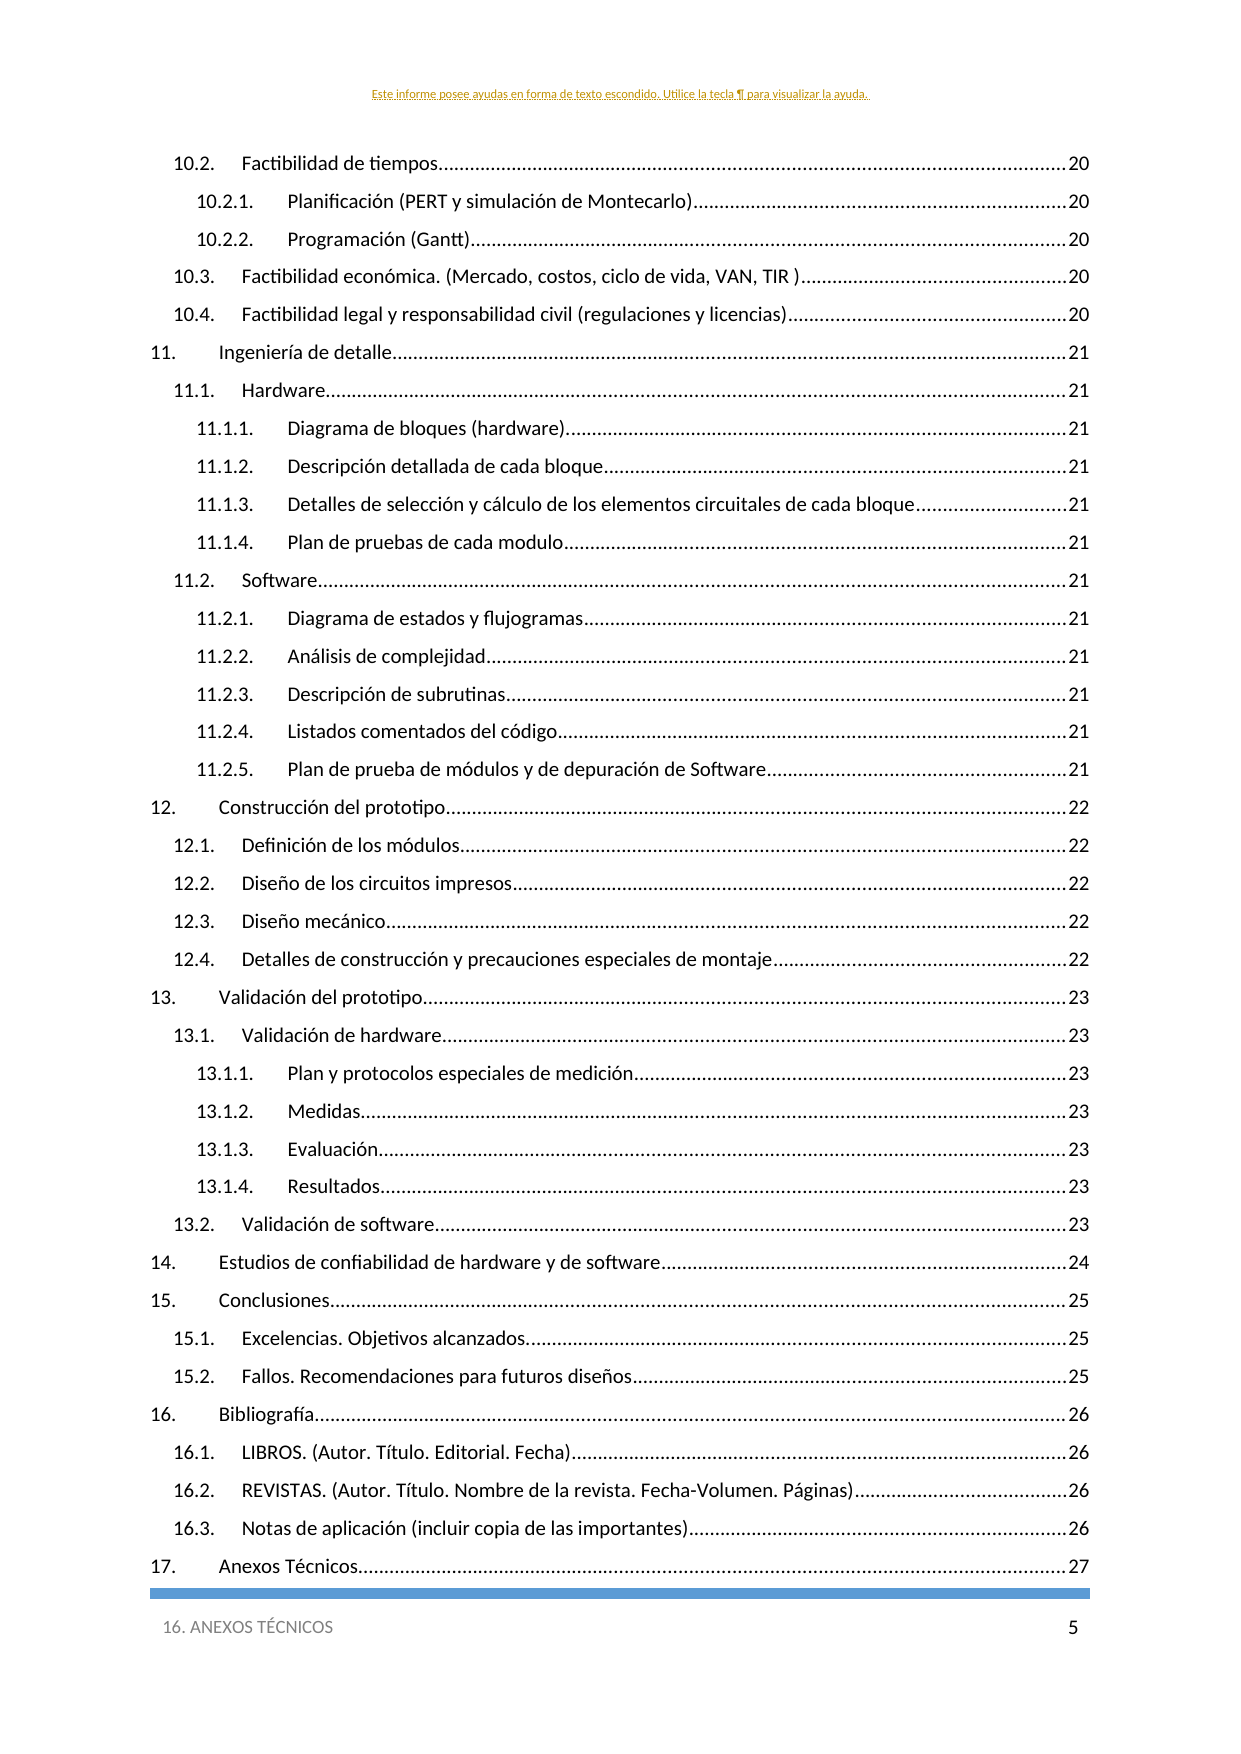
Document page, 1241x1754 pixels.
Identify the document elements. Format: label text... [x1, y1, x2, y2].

text 16.3. Notas de aplicación (incluir copia de las importantes) 26 [173, 1515, 1090, 1540]
text 12.3. Diseño mecánico 22 [173, 908, 1090, 934]
text 10.3. Factibilidad económica. (Mercado, costos, ciclo de vida, VAN, TIR ) 20 [173, 264, 1090, 289]
text 13. Validación del prototipo 23 [150, 984, 1090, 1009]
text 13.1. Validación de hardware 23 [173, 1022, 1090, 1047]
text 11.1.4. Plan de pruebas de cada modulo 21 [196, 529, 1090, 554]
text 11.2.3. Descripción de subrutinas 21 [196, 681, 1090, 706]
text 13.1.3. Evaluación 23 [196, 1136, 1090, 1161]
text 10.2. Factibilidad de tiempos. 20 [173, 150, 1090, 175]
text 11.2.2. Análisis de complejidad 21 [196, 643, 1090, 668]
text 15.2. Fallos. Recomendaciones para futuros diseños 25 [173, 1363, 1090, 1389]
text 11.1.1. Diagrama de bloques (hardware). 21 [196, 415, 1090, 441]
text 17. Anexos Técnicos 27 [150, 1553, 1090, 1578]
text 11.2. Software 21 [173, 567, 1090, 592]
text 16.2. REVISTAS. (Autor. Título. Nombre de la revista. Fecha-Volumen. Páginas) 26 [173, 1477, 1090, 1502]
text 15. Conclusiones 25 [150, 1287, 1090, 1313]
text 13.1.2. Medidas 23 [196, 1098, 1090, 1123]
text 12.1. Definición de los módulos 22 [173, 832, 1090, 858]
text 13.1.1. Plan y protocolos especiales de medición 23 [196, 1060, 1090, 1085]
text 11.1.2. Descripción detallada de cada bloque 21 [196, 453, 1090, 479]
text 16. Bibliografía 26 [150, 1401, 1090, 1427]
text 10.2.1. Planificación (PERT y simulación de Montecarlo) 20 [196, 188, 1090, 213]
text 13.2. Validación de software 23 [173, 1212, 1090, 1237]
text 11.2.5. Plan de prueba de módulos y de depuración de Software 21 [196, 757, 1090, 782]
text 12.2. Diseño de los circuitos impresos 22 [173, 870, 1090, 896]
text 12.4. Detalles de construcción y precauciones especiales de montaje 22 [173, 946, 1090, 972]
text 11.2.4. Listados comentados del código 21 [196, 719, 1090, 744]
text 11.2.1. Diagrama de estados y flujogramas 21 [196, 605, 1090, 630]
text 11.1. Hardware 21 [173, 377, 1090, 403]
text 14. Estudios de confiabilidad de hardware y de software 24 [150, 1249, 1090, 1275]
text 11. Ingeniería de detalle 21 [150, 339, 1090, 365]
text 15.1. Excelencias. Objetivos alcanzados. 25 [173, 1325, 1090, 1351]
text 10.4. Factibilidad legal y responsabilidad civil (regulaciones y licencias) 20 [173, 302, 1090, 327]
text 16.1. LIBROS. (Autor. Título. Editorial. Fecha) 26 [173, 1439, 1090, 1464]
text 13.1.4. Resultados 23 [196, 1174, 1090, 1199]
text 12. Construcción del prototipo 22 [150, 794, 1090, 820]
text 10.2.2. Programación (Gantt) 20 [196, 226, 1090, 251]
text 11.1.3. Detalles de selección y cálculo de los elementos circuitales de cada bloque 21 [196, 491, 1090, 517]
